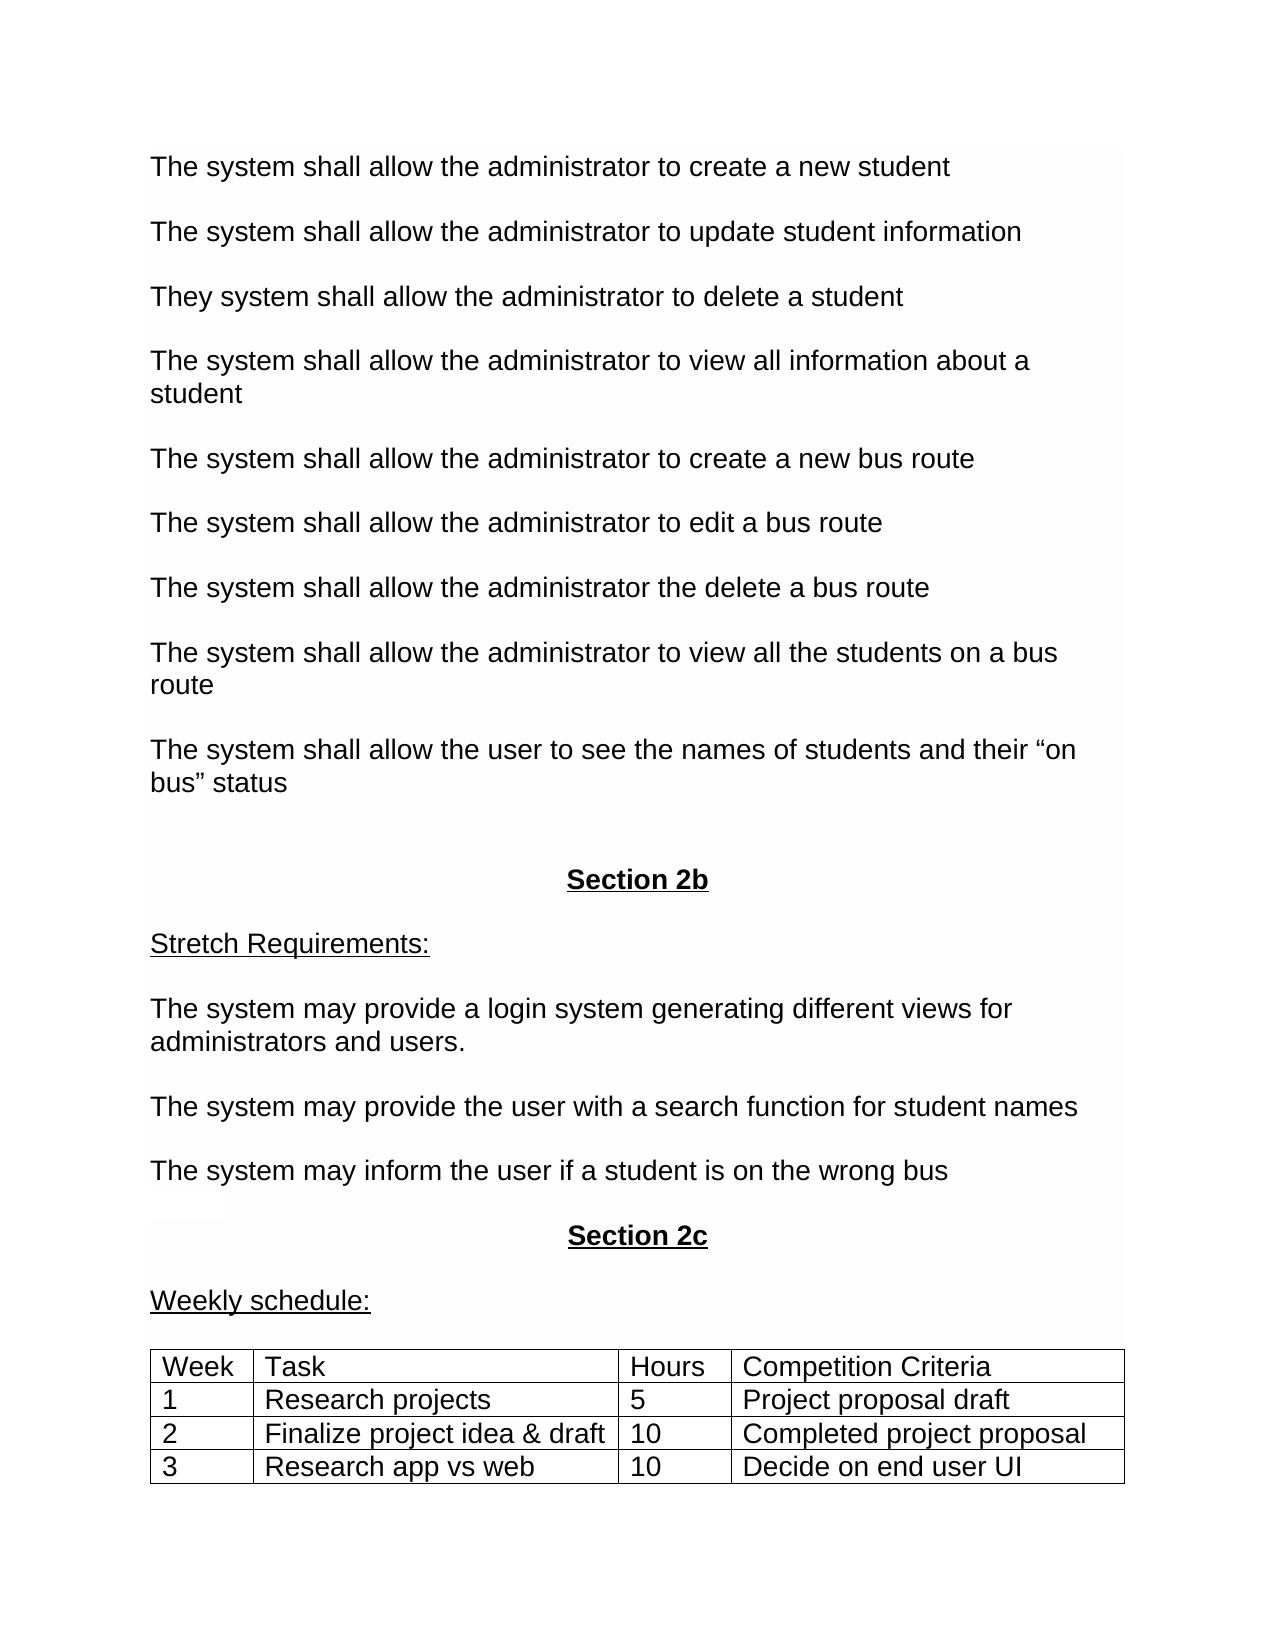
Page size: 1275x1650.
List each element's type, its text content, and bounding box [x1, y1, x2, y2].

text The system shall allow the administrator the delete a bus route [150, 571, 1125, 603]
text The system shall allow the administrator to create a new student [150, 150, 1125, 182]
table_cell 3 [151, 1450, 253, 1482]
table_header Competition Criteria [732, 1350, 1124, 1382]
text The system shall allow the administrator to create a new bus route [150, 442, 1125, 474]
table_cell 5 [619, 1383, 731, 1416]
text The system shall allow the administrator to view all the students on a bus route [150, 636, 1125, 701]
table_cell 10 [619, 1450, 731, 1482]
table_cell 10 [619, 1417, 731, 1449]
table_cell Research app vs web [254, 1450, 618, 1482]
table_header Hours [619, 1350, 731, 1382]
text Stretch Requirements: [150, 927, 1125, 960]
table_cell Completed project proposal [732, 1417, 1124, 1449]
text The system may inform the user if a student is on the wrong bus [150, 1154, 1125, 1187]
text The system shall allow the user to see the names of students and their “on bus” status [150, 733, 1125, 798]
text The system shall allow the administrator to edit a bus route [150, 506, 1125, 539]
table_header Week [151, 1350, 253, 1382]
table_cell Project proposal draft [732, 1383, 1124, 1416]
text Section 2c [150, 1219, 1125, 1251]
text The system shall allow the administrator to update student information [150, 215, 1125, 247]
table_header Task [254, 1350, 618, 1382]
table_cell Decide on end user UI [732, 1450, 1124, 1482]
table_cell 2 [151, 1417, 253, 1449]
text The system shall allow the administrator to view all information about a student [150, 344, 1125, 409]
text Section 2b [150, 863, 1125, 895]
text The system may provide a login system generating different views for administrators and users. [150, 992, 1125, 1057]
text Weekly schedule: [150, 1251, 1125, 1316]
text The system may provide the user with a search function for student names [150, 1089, 1125, 1122]
table_cell 1 [151, 1383, 253, 1416]
table_cell Research projects [254, 1383, 618, 1416]
text They system shall allow the administrator to delete a student [150, 279, 1125, 312]
table_cell Finalize project idea & draft [254, 1417, 618, 1449]
